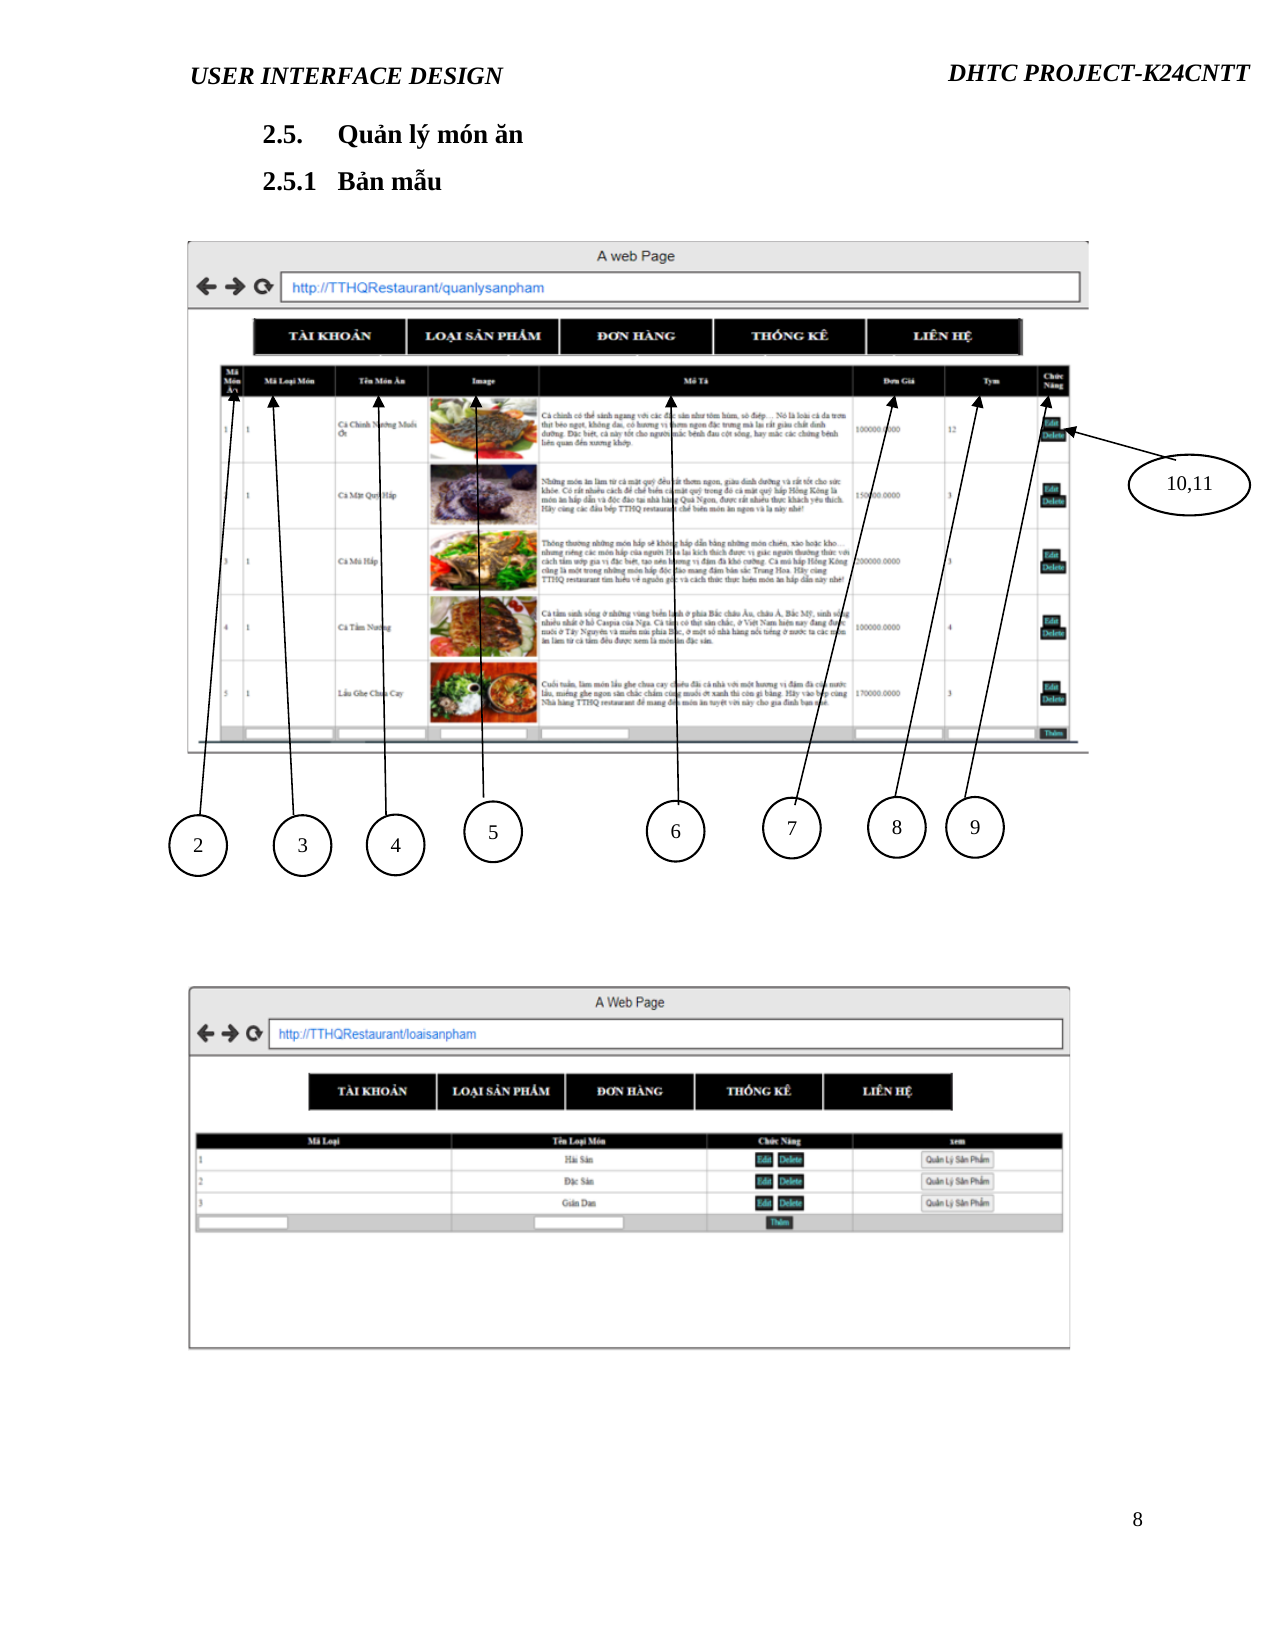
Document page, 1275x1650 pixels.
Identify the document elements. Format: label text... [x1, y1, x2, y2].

picture [187, 985, 1071, 1351]
list Bản mẫu [262, 165, 1157, 196]
picture [187, 241, 1098, 757]
list Quản lý món ăn [262, 118, 1157, 149]
